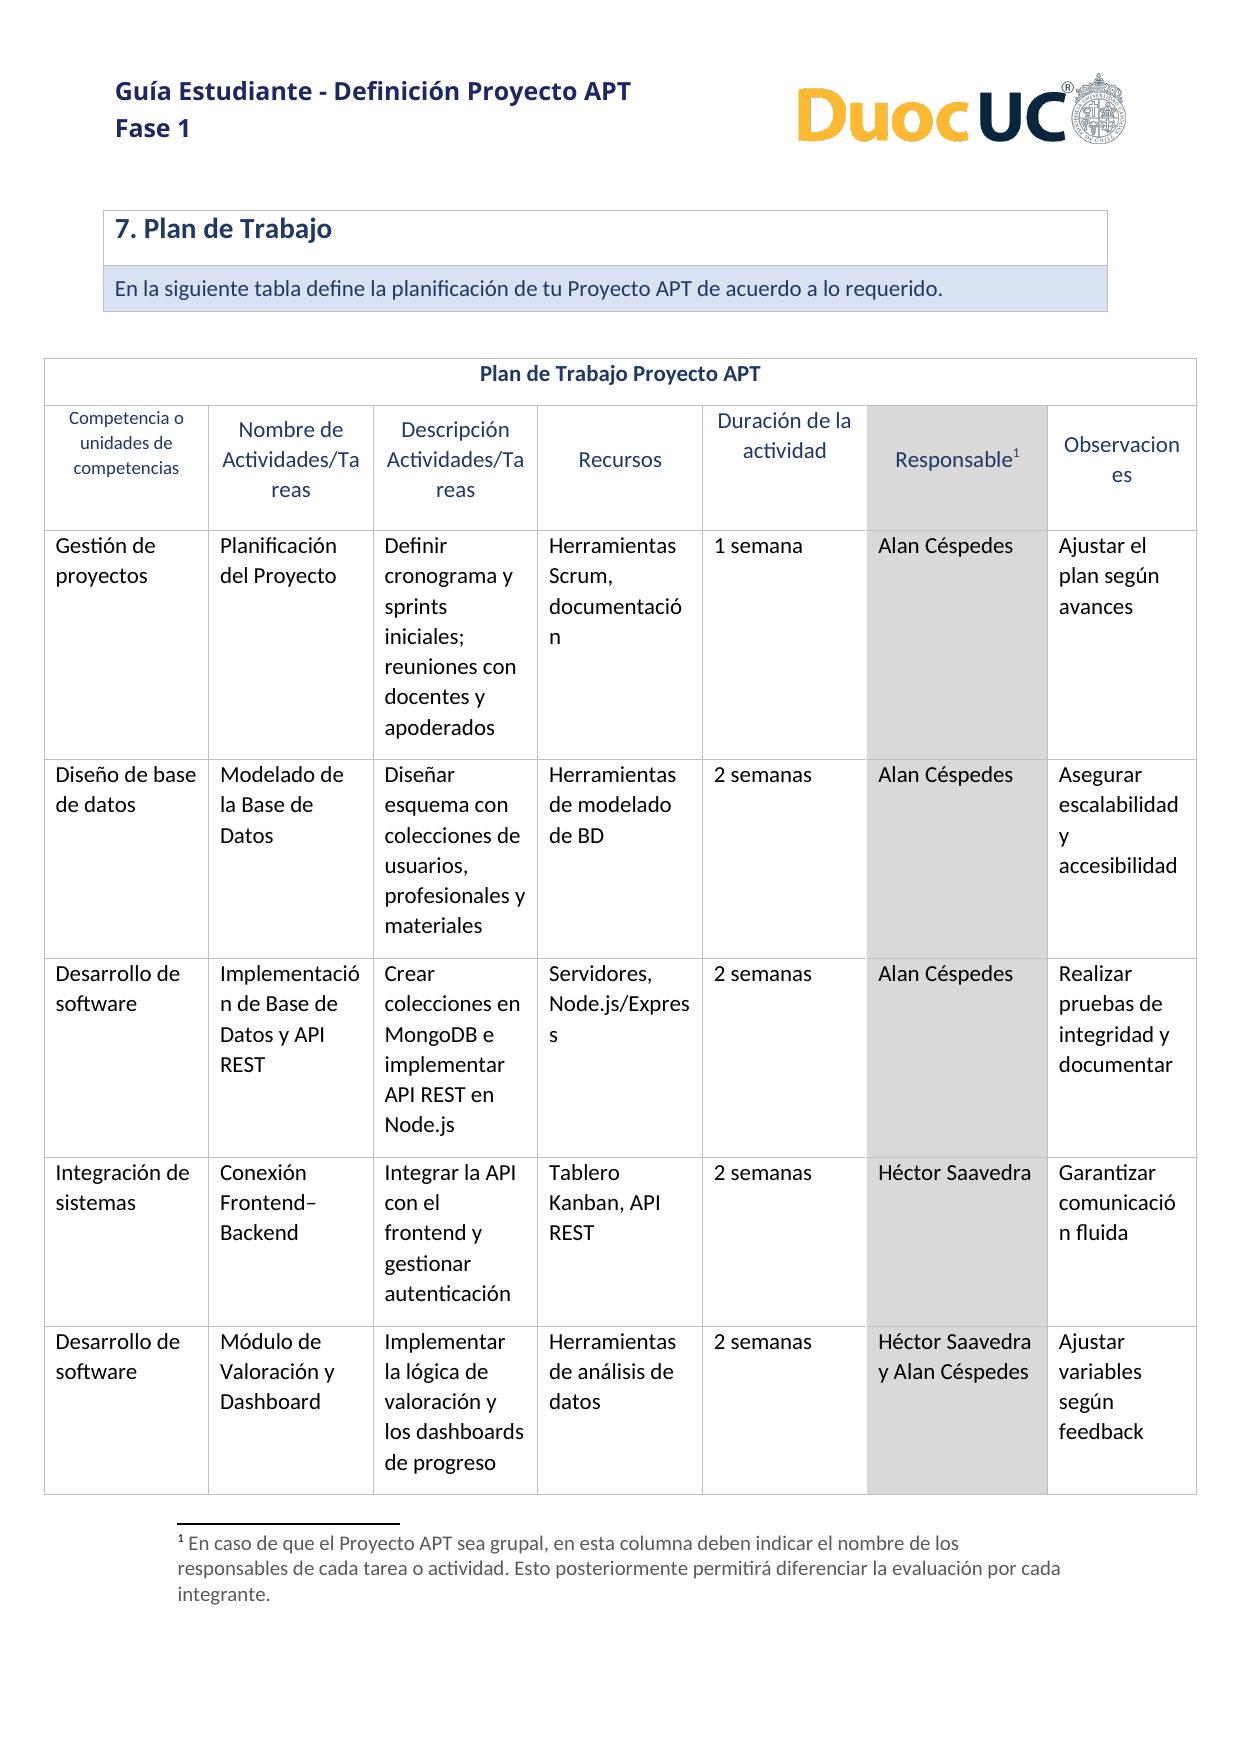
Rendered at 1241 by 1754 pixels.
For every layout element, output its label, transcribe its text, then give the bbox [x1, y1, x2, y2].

table_cell En la siguiente tabla define la planificación de tu Proyecto APT de acuerdo a lo requerido. [104, 266, 1107, 311]
table_cell 2 semanas [703, 959, 866, 1157]
table_cell Modelado de la Base de Datos [209, 760, 373, 958]
table_cell Módulo de Valoración y Dashboard [209, 1327, 373, 1494]
table_cell Héctor Saavedra y Alan Céspedes [867, 1327, 1047, 1494]
table_cell 2 semanas [703, 760, 866, 958]
table_cell Herramientas de análisis de datos [538, 1327, 702, 1494]
table_cell 2 semanas [703, 1327, 866, 1494]
table_cell Duración de la actividad [703, 406, 866, 530]
table_cell Nombre de Actividades/Tareas [209, 406, 373, 530]
table_cell Observaciones [1048, 406, 1196, 530]
table_cell Recursos [538, 406, 702, 530]
table_cell Diseño de base de datos [45, 760, 208, 958]
table_cell Herramientas de modelado de BD [538, 760, 702, 958]
table_cell 1 semana [703, 531, 866, 759]
table_cell 2 semanas [703, 1158, 866, 1326]
table_header Plan de Trabajo Proyecto APT [45, 359, 1196, 405]
table_cell Ajustar el plan según avances [1048, 531, 1196, 759]
table_cell Competencia o unidades de competencias [45, 406, 208, 530]
table_header 7. Plan de Trabajo [104, 211, 1107, 265]
table_cell Servidores, Node.js/Express [538, 959, 702, 1157]
table_cell Integración de sistemas [45, 1158, 208, 1326]
table_cell Ajustar variables según feedback [1048, 1327, 1196, 1494]
table_cell Implementación de Base de Datos y API REST [209, 959, 373, 1157]
table_cell Realizar pruebas de integridad y documentar [1048, 959, 1196, 1157]
table_cell Desarrollo de software [45, 1327, 208, 1494]
table_cell Héctor Saavedra [867, 1158, 1047, 1326]
table_cell Alan Céspedes [867, 531, 1047, 759]
table_cell Herramientas Scrum, documentación [538, 531, 702, 759]
table_cell Garantizar comunicación fluida [1048, 1158, 1196, 1326]
table_cell Responsable [867, 406, 1047, 530]
table_cell Alan Céspedes [867, 959, 1047, 1157]
table_cell Asegurar escalabilidad y accesibilidad [1048, 760, 1196, 958]
table_cell Implementar la lógica de valoración y los dashboards de progreso [374, 1327, 537, 1494]
table_cell Gestión de proyectos [45, 531, 208, 759]
table_cell Alan Céspedes [867, 760, 1047, 958]
table_cell Desarrollo de software [45, 959, 208, 1157]
table_cell Conexión Frontend–Backend [209, 1158, 373, 1326]
table_cell Definir cronograma y sprints iniciales; reuniones con docentes y apoderados [374, 531, 537, 759]
table_cell Planificación del Proyecto [209, 531, 373, 759]
table_cell Integrar la API con el frontend y gestionar autenticación [374, 1158, 537, 1326]
table_cell Tablero Kanban, API REST [538, 1158, 702, 1326]
picture [798, 73, 1126, 144]
table_cell Descripción Actividades/Tareas [374, 406, 537, 530]
table_cell Crear colecciones en MongoDB e implementar API REST en Node.js [374, 959, 537, 1157]
table_cell Diseñar esquema con colecciones de usuarios, profesionales y materiales [374, 760, 537, 958]
